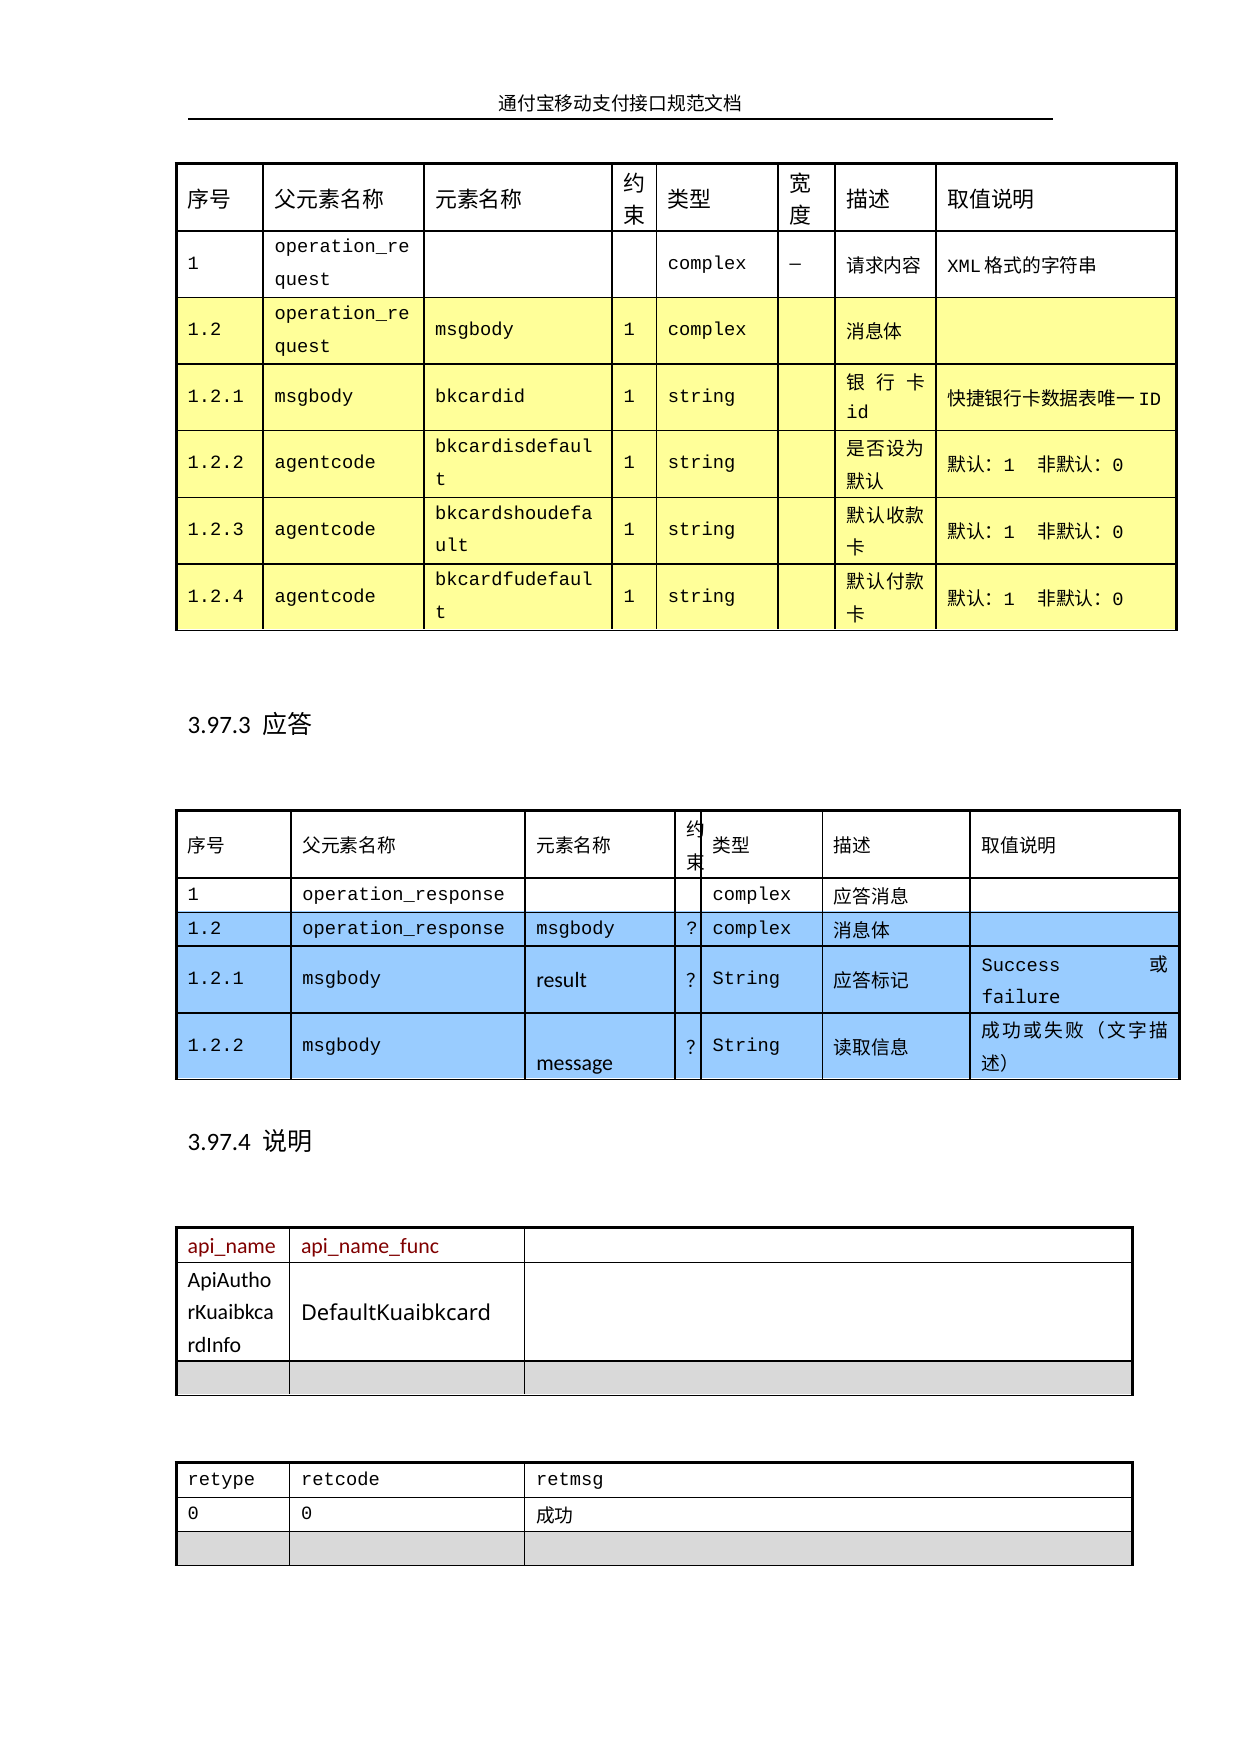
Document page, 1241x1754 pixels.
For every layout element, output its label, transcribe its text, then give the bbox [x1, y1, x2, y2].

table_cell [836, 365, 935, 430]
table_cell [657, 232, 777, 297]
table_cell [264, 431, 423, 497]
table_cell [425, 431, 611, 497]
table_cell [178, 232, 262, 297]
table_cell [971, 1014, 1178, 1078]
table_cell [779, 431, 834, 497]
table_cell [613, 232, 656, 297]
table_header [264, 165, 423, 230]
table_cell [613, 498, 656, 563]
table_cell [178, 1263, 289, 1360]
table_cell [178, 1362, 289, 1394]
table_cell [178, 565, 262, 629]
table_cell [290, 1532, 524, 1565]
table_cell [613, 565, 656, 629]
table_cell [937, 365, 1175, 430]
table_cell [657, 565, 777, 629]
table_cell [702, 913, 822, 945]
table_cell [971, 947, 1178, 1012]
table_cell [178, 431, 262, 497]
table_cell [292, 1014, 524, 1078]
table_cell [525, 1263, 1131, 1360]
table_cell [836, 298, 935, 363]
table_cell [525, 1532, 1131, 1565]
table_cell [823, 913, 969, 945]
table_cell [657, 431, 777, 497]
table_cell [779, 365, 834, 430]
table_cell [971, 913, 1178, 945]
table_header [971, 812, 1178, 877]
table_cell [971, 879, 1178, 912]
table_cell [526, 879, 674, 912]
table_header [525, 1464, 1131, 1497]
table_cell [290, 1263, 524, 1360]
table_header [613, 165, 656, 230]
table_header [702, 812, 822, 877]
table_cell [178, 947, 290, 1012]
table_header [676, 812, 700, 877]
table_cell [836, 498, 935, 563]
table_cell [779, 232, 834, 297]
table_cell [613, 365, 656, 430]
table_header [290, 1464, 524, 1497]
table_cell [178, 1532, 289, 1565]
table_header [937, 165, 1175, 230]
subtitle 应答 [187, 691, 1053, 756]
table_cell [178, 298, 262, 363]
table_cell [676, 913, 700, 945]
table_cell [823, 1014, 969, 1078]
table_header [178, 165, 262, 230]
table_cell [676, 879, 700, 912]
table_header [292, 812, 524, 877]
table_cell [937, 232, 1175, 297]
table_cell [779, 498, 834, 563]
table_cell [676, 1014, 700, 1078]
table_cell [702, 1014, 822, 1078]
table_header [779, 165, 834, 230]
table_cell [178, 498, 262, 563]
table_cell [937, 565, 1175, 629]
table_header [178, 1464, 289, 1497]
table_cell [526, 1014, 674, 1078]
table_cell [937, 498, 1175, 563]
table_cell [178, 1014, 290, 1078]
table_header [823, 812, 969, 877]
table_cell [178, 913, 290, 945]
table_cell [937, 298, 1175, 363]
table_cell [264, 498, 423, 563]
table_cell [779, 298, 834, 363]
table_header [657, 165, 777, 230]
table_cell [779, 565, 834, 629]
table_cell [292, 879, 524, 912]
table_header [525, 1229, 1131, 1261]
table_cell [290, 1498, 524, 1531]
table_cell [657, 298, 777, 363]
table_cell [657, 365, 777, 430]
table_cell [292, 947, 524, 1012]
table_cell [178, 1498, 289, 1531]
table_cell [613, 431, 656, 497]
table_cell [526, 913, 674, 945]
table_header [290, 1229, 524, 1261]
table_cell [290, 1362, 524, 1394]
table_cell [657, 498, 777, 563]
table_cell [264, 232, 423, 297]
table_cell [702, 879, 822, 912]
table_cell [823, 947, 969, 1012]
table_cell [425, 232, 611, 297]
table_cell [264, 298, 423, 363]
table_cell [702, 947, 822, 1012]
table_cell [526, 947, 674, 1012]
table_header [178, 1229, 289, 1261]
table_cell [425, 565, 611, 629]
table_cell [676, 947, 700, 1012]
subtitle 说明 [187, 1107, 1053, 1172]
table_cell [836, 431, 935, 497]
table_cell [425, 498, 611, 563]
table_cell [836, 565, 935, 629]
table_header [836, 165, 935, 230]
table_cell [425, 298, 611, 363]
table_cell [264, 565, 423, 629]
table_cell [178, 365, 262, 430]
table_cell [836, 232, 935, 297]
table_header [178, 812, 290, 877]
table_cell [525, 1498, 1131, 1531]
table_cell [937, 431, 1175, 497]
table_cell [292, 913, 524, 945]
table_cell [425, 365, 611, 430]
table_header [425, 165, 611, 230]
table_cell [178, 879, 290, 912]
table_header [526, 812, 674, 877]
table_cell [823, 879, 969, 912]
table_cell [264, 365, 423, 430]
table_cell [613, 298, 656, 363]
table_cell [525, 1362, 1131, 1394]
